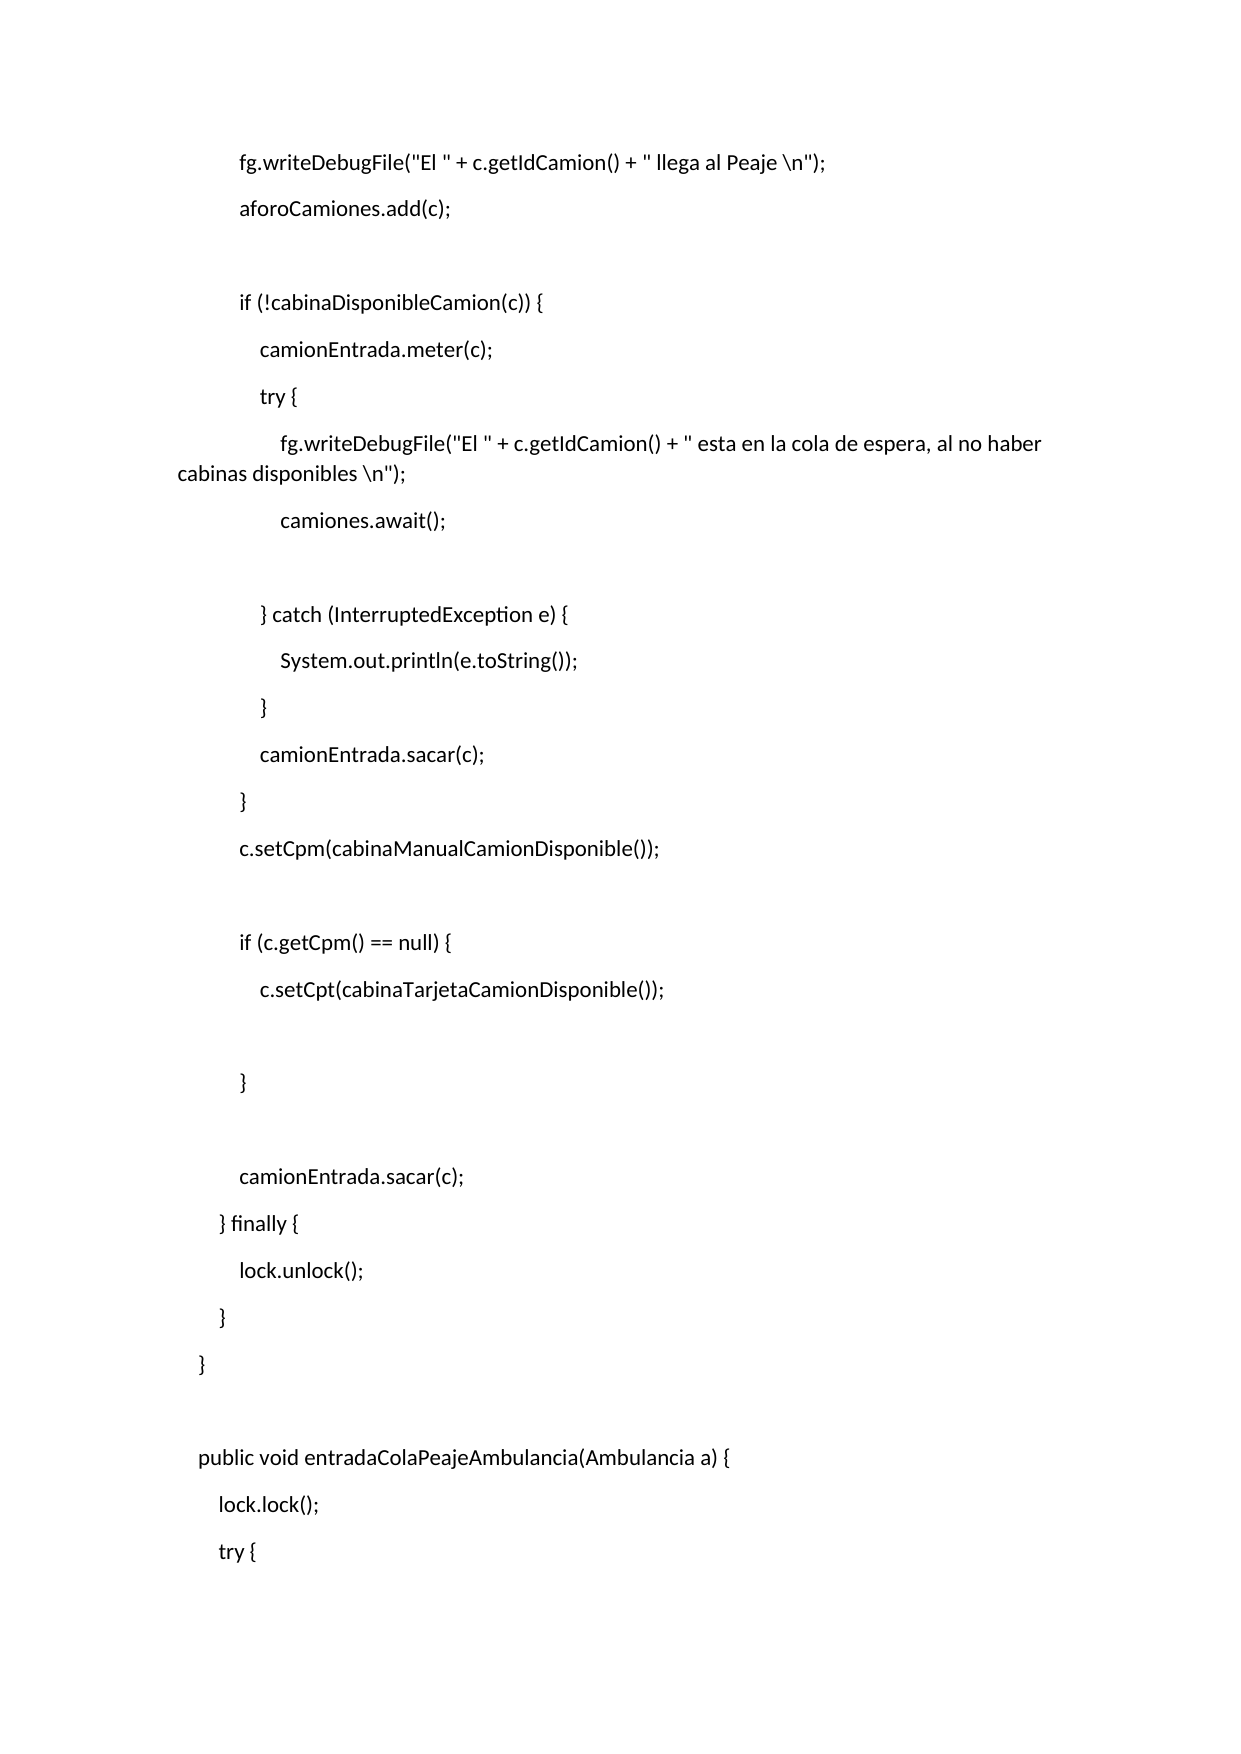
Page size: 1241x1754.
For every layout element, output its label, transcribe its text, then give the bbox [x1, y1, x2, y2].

text aforoCamiones.add(c); [177, 194, 1063, 222]
text lock.lock(); [177, 1490, 1063, 1518]
text } [177, 1350, 1063, 1378]
text c.setCpm(cabinaManualCamionDisponible()); [177, 834, 1063, 862]
text lock.unlock(); [177, 1256, 1063, 1284]
text camionEntrada.sacar(c); [177, 1162, 1063, 1190]
text } [177, 1068, 1063, 1096]
text public void entradaColaPeajeAmbulancia(Ambulancia a) { [177, 1443, 1063, 1471]
text camiones.await(); [177, 506, 1063, 534]
text camionEntrada.meter(c); [177, 335, 1063, 363]
text try { [177, 1537, 1063, 1565]
text c.setCpt(cabinaTarjetaCamionDisponible()); [177, 975, 1063, 1003]
text fg.writeDebugFile("El " + c.getIdCamion() + " llega al Peaje \n"); [177, 148, 1063, 176]
text } [177, 693, 1063, 721]
text if (!cabinaDisponibleCamion(c)) { [177, 288, 1063, 316]
text fg.writeDebugFile("El " + c.getIdCamion() + " esta en la cola de espera, al no haber cabinas disponibles \n"); [177, 429, 1063, 487]
text if (c.getCpm() == null) { [177, 928, 1063, 956]
text } finally { [177, 1209, 1063, 1237]
text try { [177, 382, 1063, 410]
text } catch (InterruptedException e) { [177, 600, 1063, 628]
text camionEntrada.sacar(c); [177, 740, 1063, 768]
text } [177, 1303, 1063, 1331]
text } [177, 787, 1063, 815]
text System.out.println(e.toString()); [177, 647, 1063, 674]
